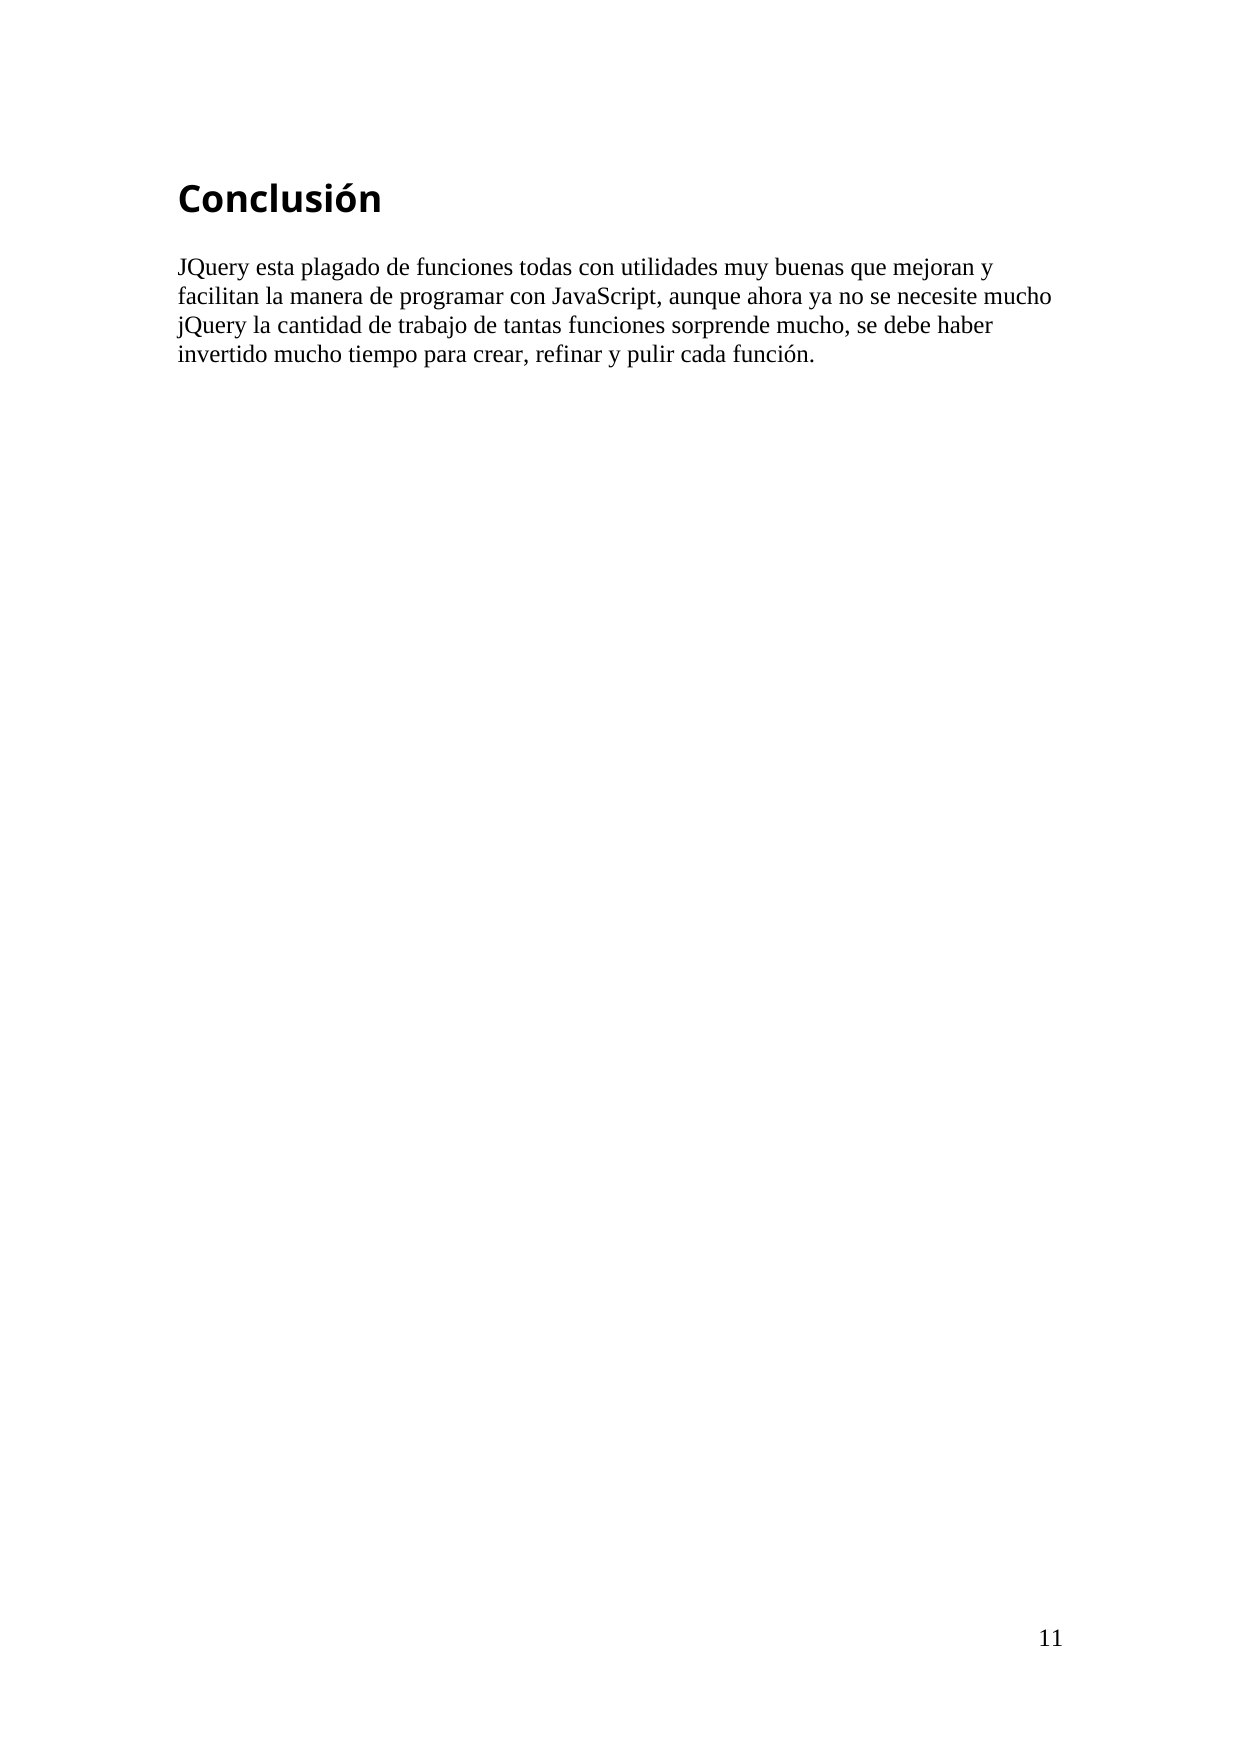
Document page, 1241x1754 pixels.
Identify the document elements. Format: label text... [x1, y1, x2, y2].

text JQuery esta plagado de funciones todas con utilidades muy buenas que mejoran y facilitan la manera de programar con JavaScript, aunque ahora ya no se necesite mucho jQuery la cantidad de trabajo de tantas funciones sorprende mucho, se debe haber invertido mucho tiempo para crear, refinar y pulir cada función. [177, 252, 1063, 367]
subtitle Conclusión [177, 173, 1063, 224]
